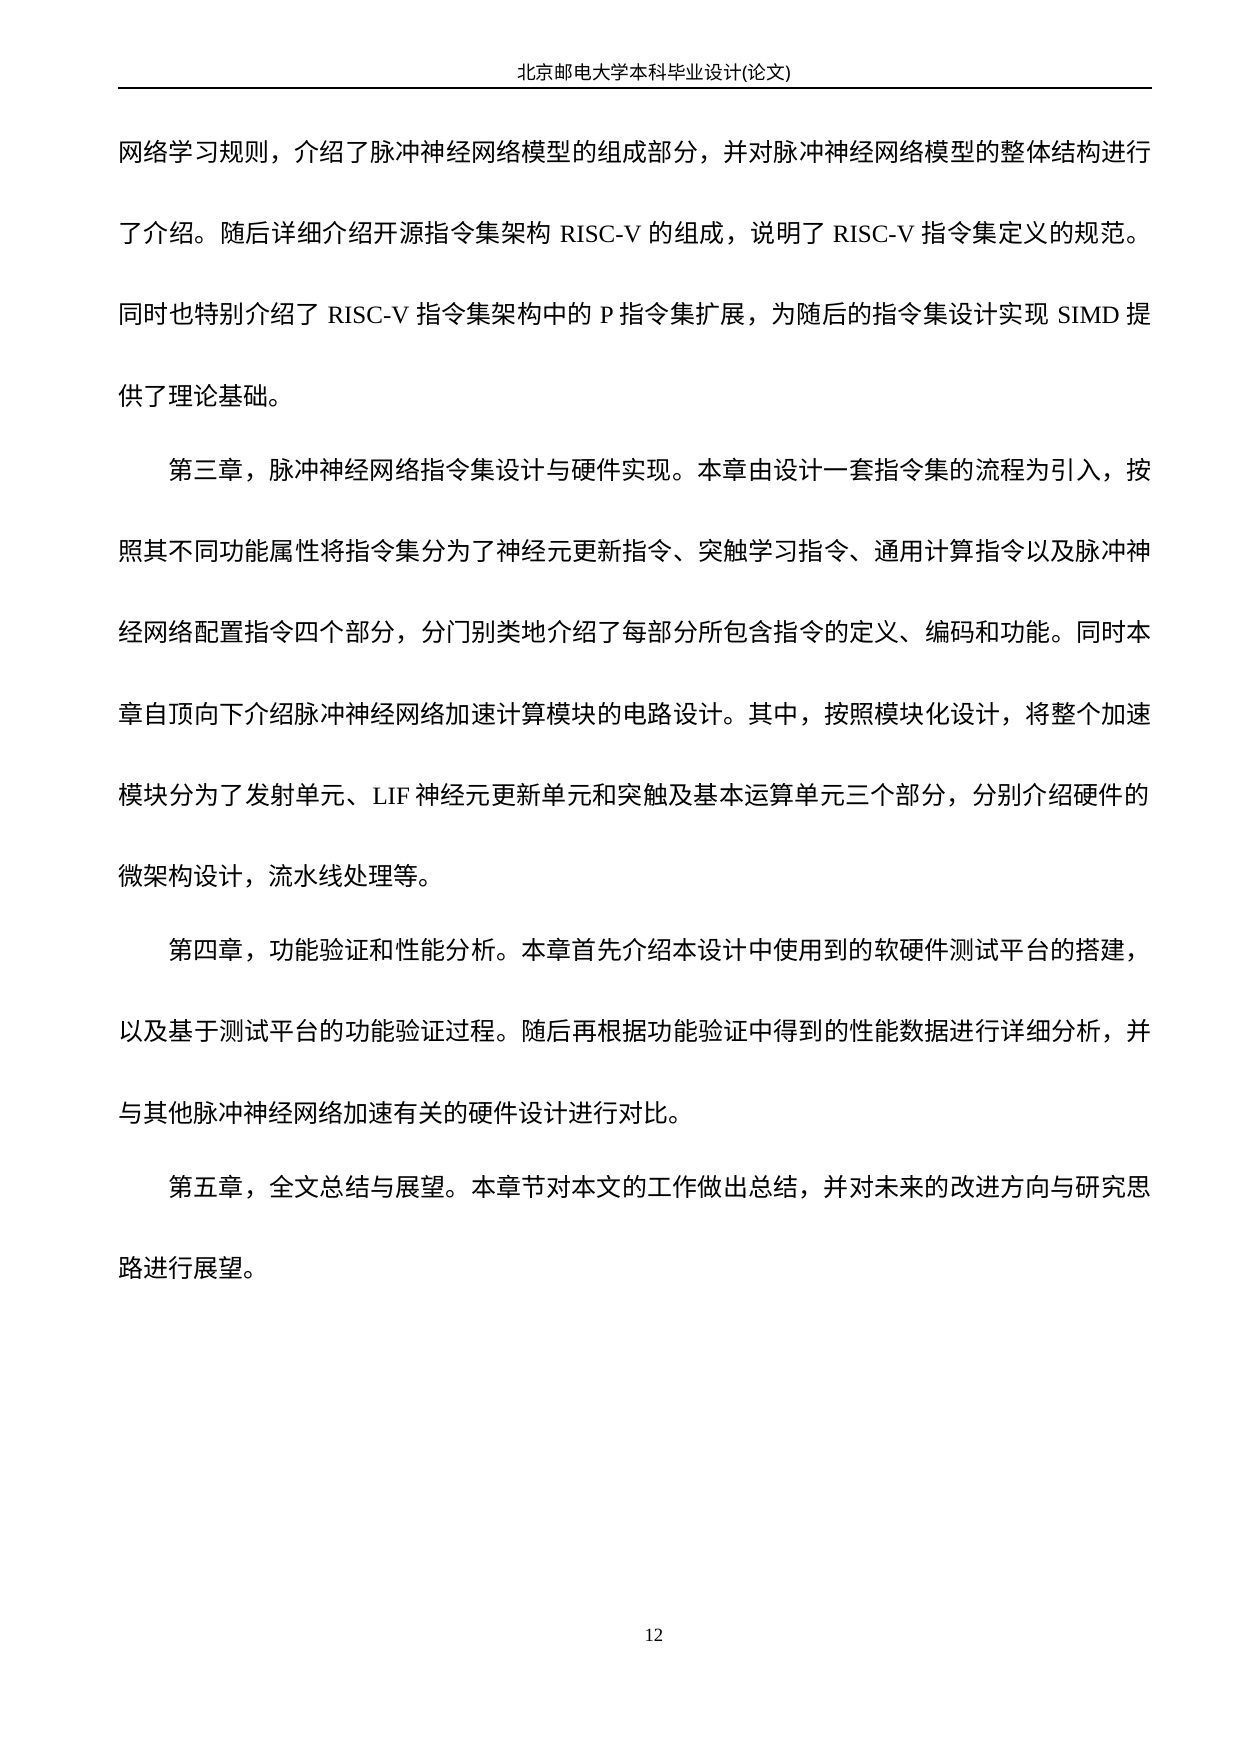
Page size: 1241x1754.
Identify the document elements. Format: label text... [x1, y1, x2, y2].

text 第五章，全文总结与展望。本章节对本文的工作做出总结，并对未来的改进方向与研究思路进行展望。 [118, 1153, 1152, 1299]
text 第三章，脉冲神经网络指令集设计与硬件实现。本章由设计一套指令集的流程为引入，按照其不同功能属性将指令集分为了神经元更新指令、突触学习指令、通用计算指令以及脉冲神经网络配置指令四个部分，分门别类地介绍了每部分所包含指令的定义、编码和功能。同时本章自顶向下介绍脉冲神经网络加速计算模块的电路设计。其中，按照模块化设计，将整个加速模块分为了发射单元、LIF神经元更新单元和突触及基本运算单元三个部分，分别介绍硬件的微架构设计，流水线处理等。 [118, 436, 1152, 907]
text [118, 118, 1152, 427]
text 第四章，功能验证和性能分析。本章首先介绍本设计中使用到的软硬件测试平台的搭建，以及基于测试平台的功能验证过程。随后再根据功能验证中得到的性能数据进行详细分析，并与其他脉冲神经网络加速有关的硬件设计进行对比。 [118, 916, 1152, 1144]
